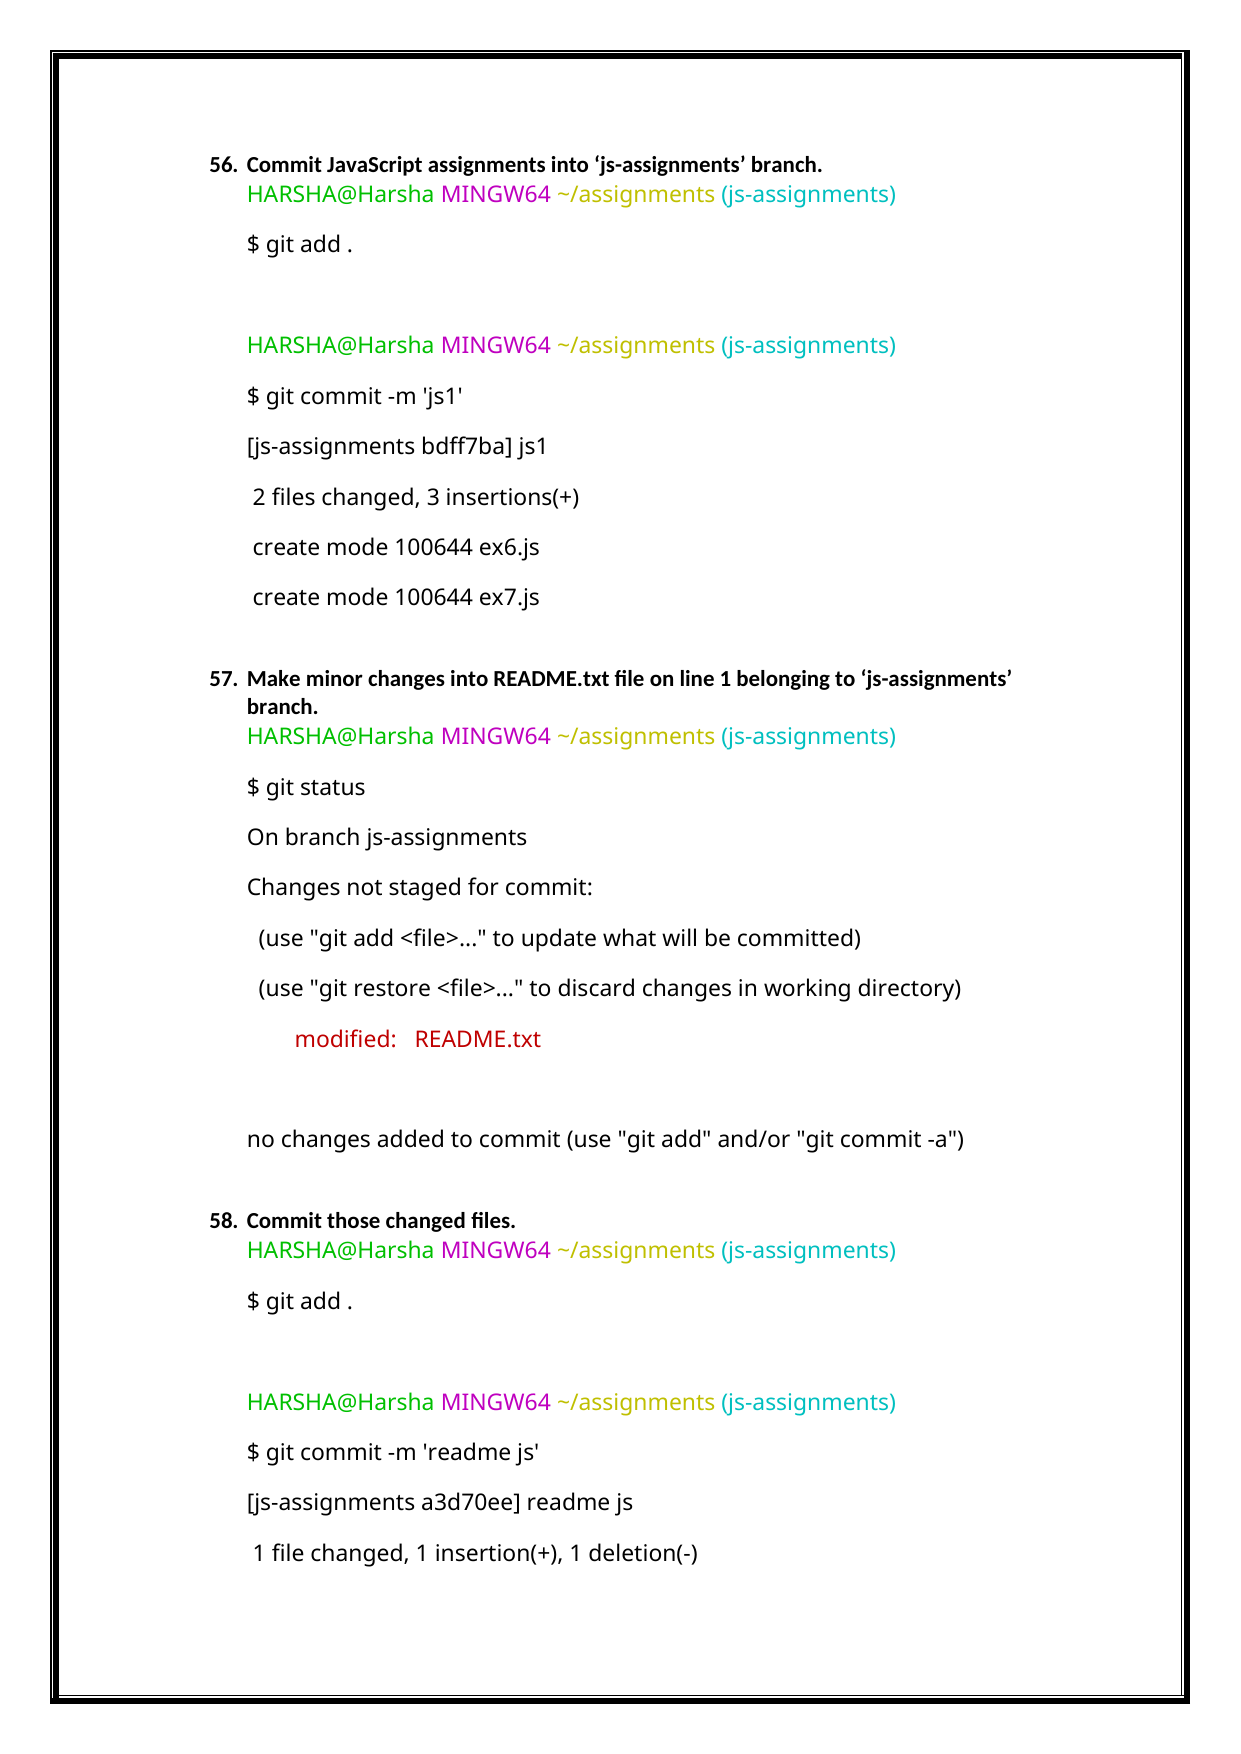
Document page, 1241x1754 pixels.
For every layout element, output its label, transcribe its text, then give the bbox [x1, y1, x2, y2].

text $ git add . [247, 228, 1090, 260]
text HARSHA@Harsha MINGW64 ~/assignments (js-assignments) [247, 1234, 1090, 1265]
list Commit those changed files. [209, 1206, 1090, 1234]
text $ git status [247, 771, 1090, 802]
text $ git add . [247, 1284, 1090, 1316]
text (use "git restore <file>..." to discard changes in working directory) [247, 972, 1090, 1003]
text create mode 100644 ex6.js [247, 531, 1090, 562]
text 2 files changed, 3 insertions(+) [247, 481, 1090, 512]
text [js-assignments a3d70ee] readme js [247, 1486, 1090, 1517]
text (use "git add <file>..." to update what will be committed) [247, 922, 1090, 953]
text no changes added to commit (use "git add" and/or "git commit -a") [247, 1123, 1090, 1155]
text On branch js-assignments [247, 821, 1090, 852]
text HARSHA@Harsha MINGW64 ~/assignments (js-assignments) [247, 720, 1090, 751]
text modified: README.txt [247, 1023, 1090, 1054]
text create mode 100644 ex7.js [247, 581, 1090, 613]
list Make minor changes into README.txt file on line 1 belonging to ‘js-assignments’ branch. [209, 664, 1090, 720]
text [js-assignments bdff7ba] js1 [247, 430, 1090, 461]
text HARSHA@Harsha MINGW64 ~/assignments (js-assignments) [247, 329, 1090, 361]
text 1 file changed, 1 insertion(+), 1 deletion(-) [247, 1537, 1090, 1568]
text $ git commit -m 'js1' [247, 380, 1090, 411]
text Changes not staged for commit: [247, 871, 1090, 903]
text $ git commit -m 'readme js' [247, 1436, 1090, 1467]
text HARSHA@Harsha MINGW64 ~/assignments (js-assignments) [247, 178, 1090, 209]
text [247, 1385, 1090, 1417]
list Commit JavaScript assignments into ‘js-assignments’ branch. [209, 150, 1090, 178]
